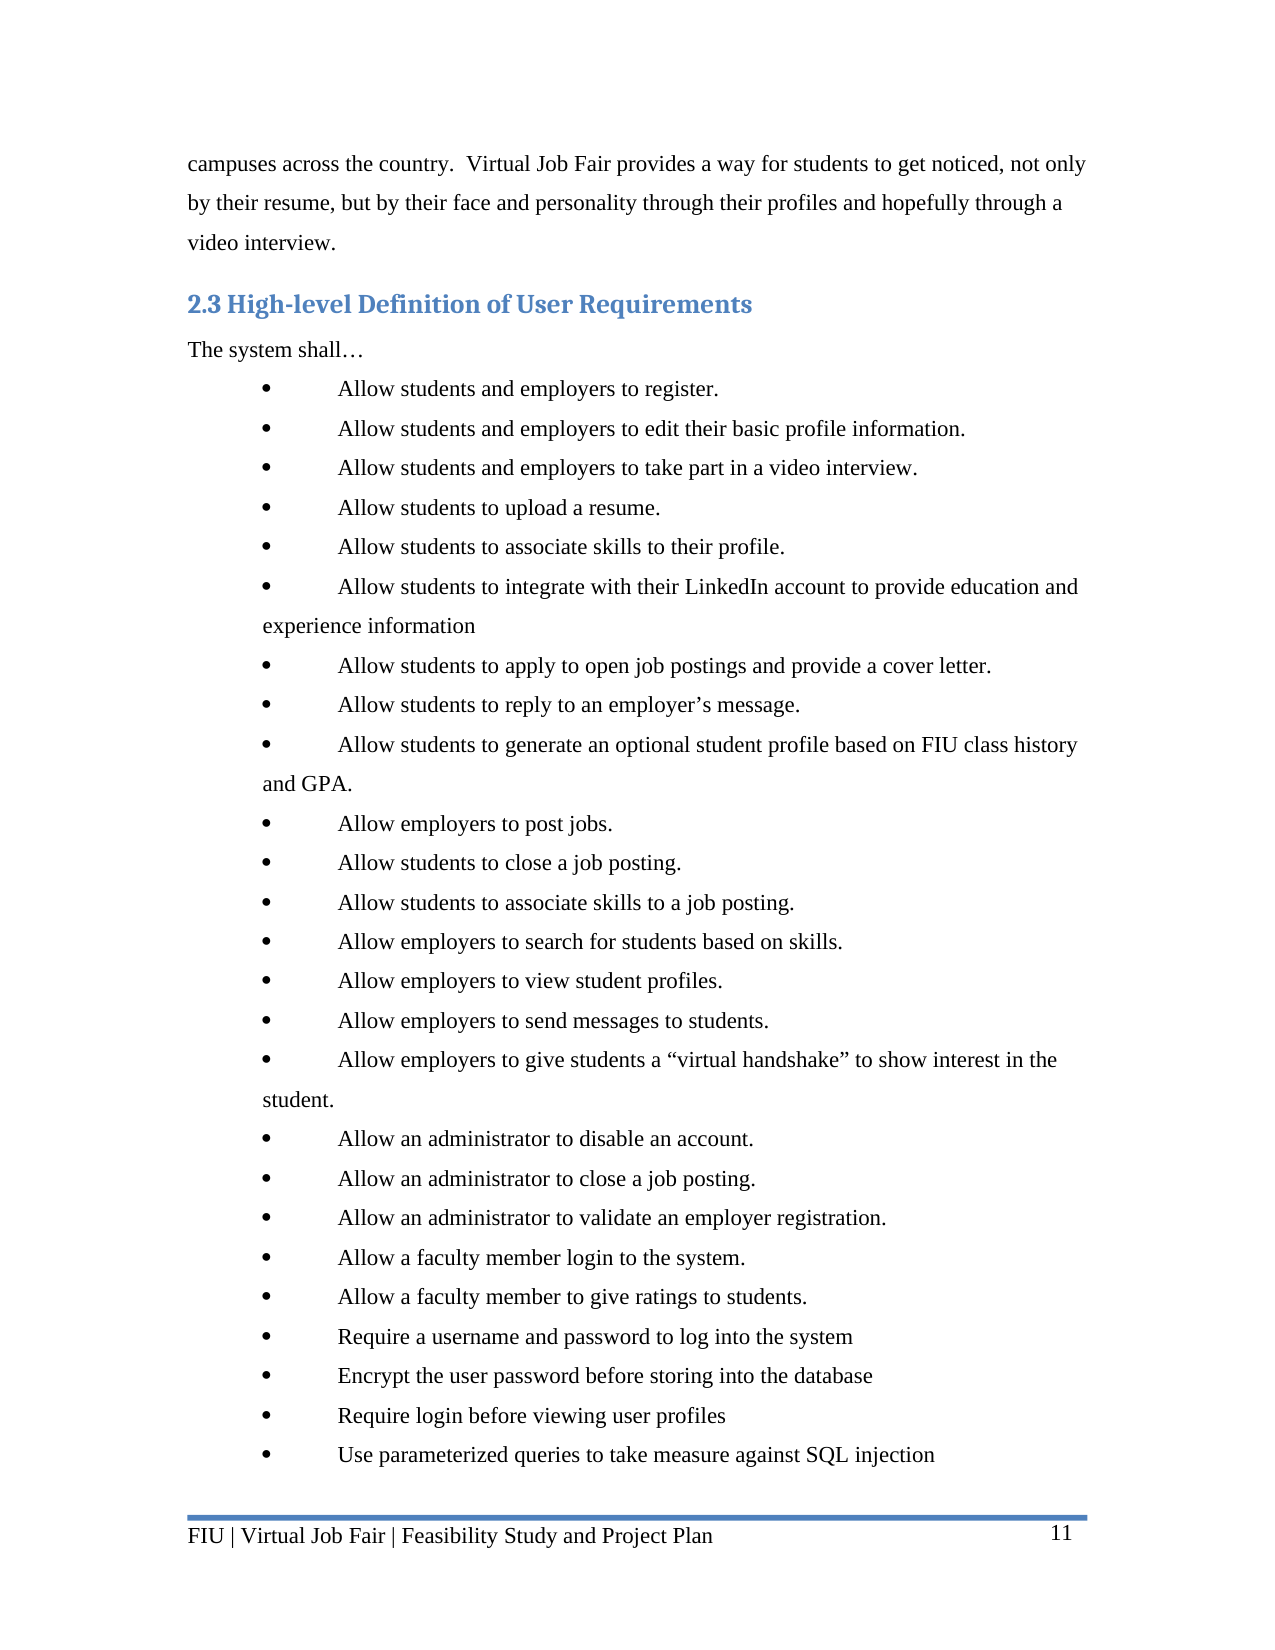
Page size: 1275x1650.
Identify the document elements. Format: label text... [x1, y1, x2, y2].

list Allow an administrator to disable an account. [262, 1126, 1087, 1152]
list Allow employers to search for students based on skills. [262, 928, 1087, 954]
list Require a username and password to log into the system [262, 1323, 1087, 1349]
list Allow employers to view student profiles. [262, 968, 1087, 994]
list Encrypt the user password before storing into the database [262, 1362, 1087, 1389]
list Allow students to apply to open job postings and provide a cover letter. [262, 652, 1087, 678]
list Allow students and employers to edit their basic profile information. [262, 415, 1087, 441]
list Allow an administrator to close a job posting. [262, 1165, 1087, 1191]
list Allow students to associate skills to their profile. [262, 533, 1087, 560]
list Allow students to generate an optional student profile based on FIU class history and GPA. [262, 731, 1087, 797]
list Allow students to reply to an employer’s message. [262, 691, 1087, 718]
list Allow students to upload a resume. [262, 494, 1087, 520]
list Allow a faculty member login to the system. [262, 1244, 1087, 1270]
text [187, 150, 1087, 255]
list Require login before viewing user profiles [262, 1402, 1087, 1428]
subtitle 2.3 High-level Definition of User Requirements [187, 289, 1087, 320]
list Allow an administrator to validate an employer registration. [262, 1204, 1087, 1231]
list Allow employers to give students a “virtual handshake” to show interest in the student. [262, 1047, 1087, 1112]
list Allow students and employers to take part in a video interview. [262, 454, 1087, 481]
list Allow students to close a job posting. [262, 849, 1087, 876]
list Allow students and employers to register. [262, 375, 1087, 402]
text The system shall… [187, 336, 1087, 362]
list Allow students to integrate with their LinkedIn account to provide education and experience information [262, 573, 1087, 639]
list Allow employers to send messages to students. [262, 1007, 1087, 1033]
list Use parameterized queries to take measure against SQL injection [262, 1441, 1087, 1468]
list Allow students to associate skills to a job posting. [262, 889, 1087, 915]
list Allow employers to post jobs. [262, 810, 1087, 836]
list Allow a faculty member to give ratings to students. [262, 1283, 1087, 1310]
